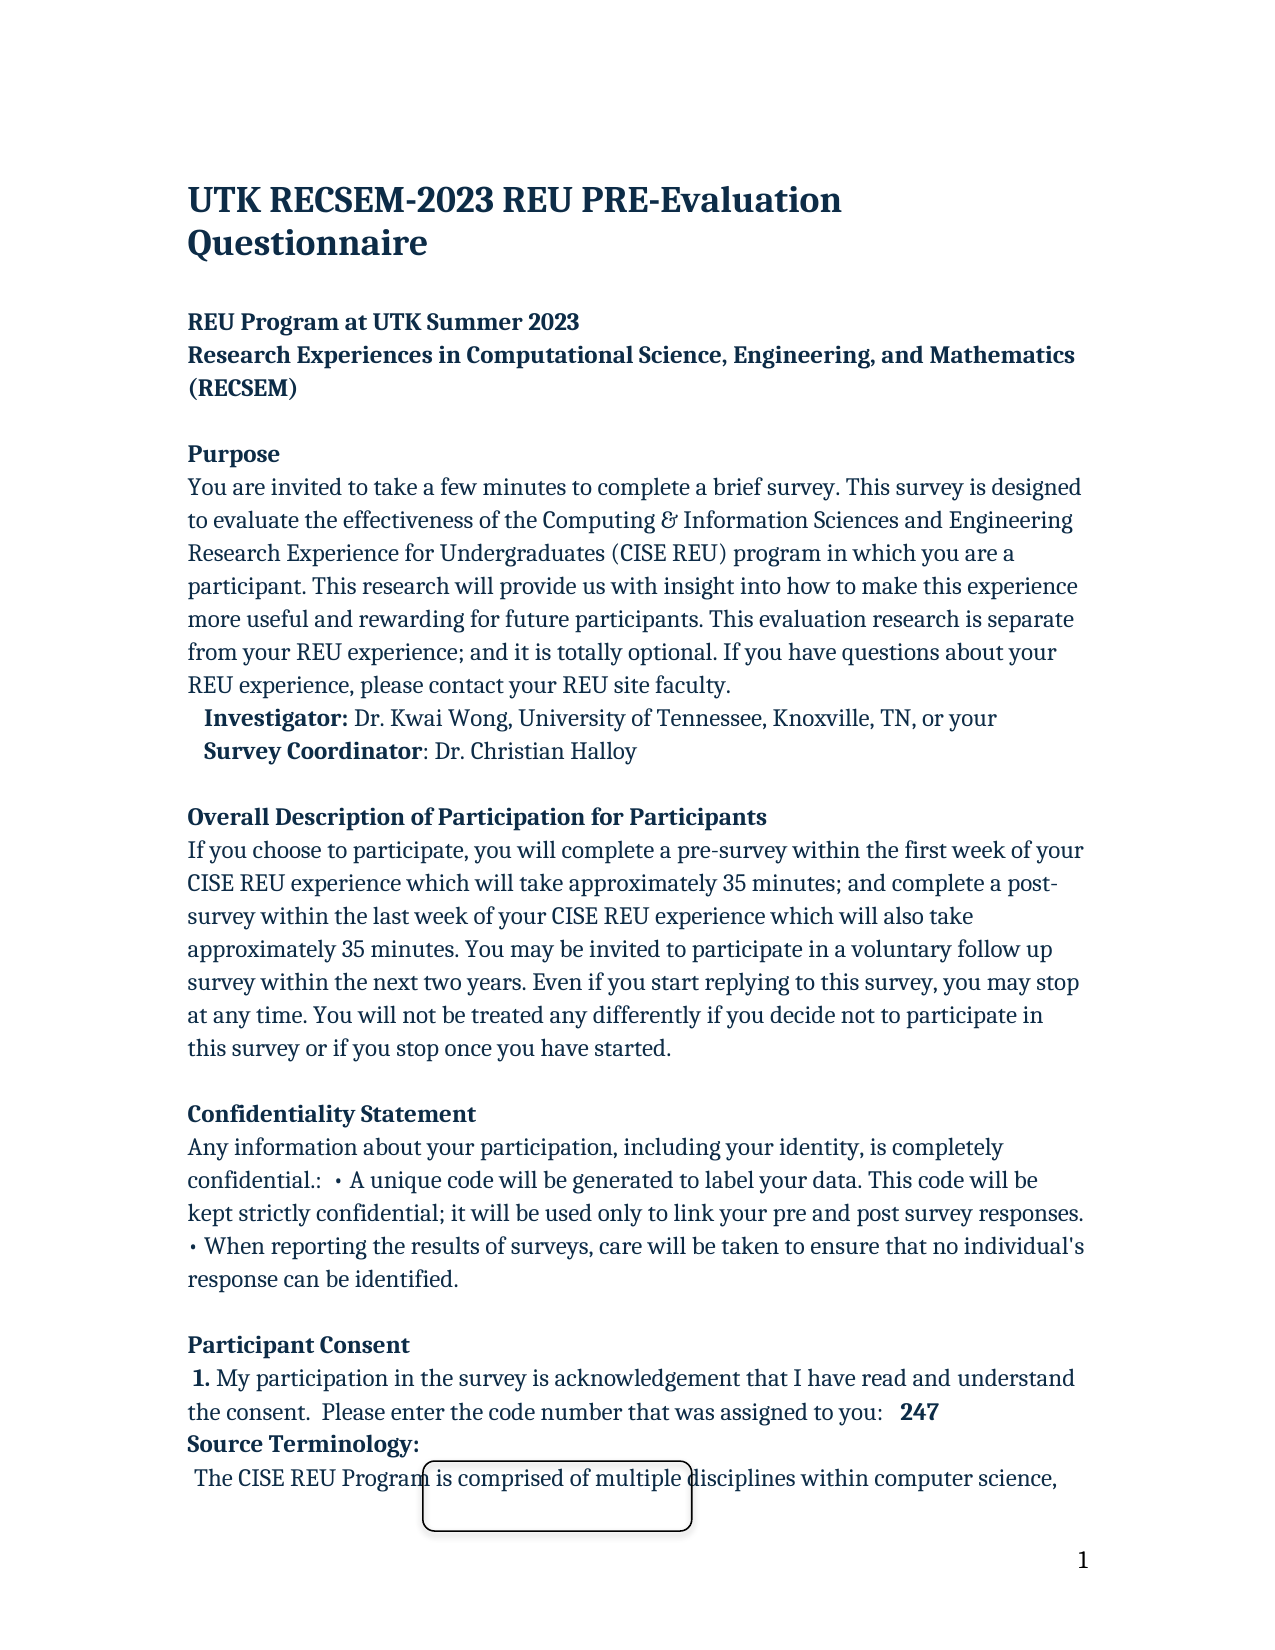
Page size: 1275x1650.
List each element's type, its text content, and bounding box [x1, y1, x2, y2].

text REU Program at UTK Summer 2023 Research Experiences in Computational Science, Engineering, and Mathematics (RECSEM) Purpose [187, 308, 1087, 468]
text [187, 1430, 1087, 1492]
text Participant Consent [187, 1298, 1087, 1360]
text Overall Description of Participation for Participants [187, 803, 1087, 832]
text Any information about your participation, including your identity, is completely confidential.: • A unique code will be generated to label your data. This code will be kept strictly confidential; it will be used only to link your pre and post survey responses. • When reporting the results of surveys, care will be taken to ensure that no individual's response can be identified. [187, 1133, 1087, 1294]
text UTK RECSEM-2023 REU PRE-Evaluation Questionnaire [187, 179, 1087, 265]
text Confidentiality Statement [187, 1100, 1087, 1129]
text You are invited to take a few minutes to complete a brief survey. This survey is designed to evaluate the effectiveness of the Computing & Information Sciences and Engineering Research Experience for Undergraduates (CISE REU) program in which you are a participant. This research will provide us with insight into how to make this experience more useful and rewarding for future participants. This evaluation research is separate from your REU experience; and it is totally optional. If you have questions about your REU experience, please contact your REU site faculty. [187, 473, 1087, 700]
text Investigator: Dr. Kwai Wong, University of Tennessee, Knoxville, TN, or your Survey Coordinator: Dr. Christian Halloy [187, 704, 1087, 766]
text If you choose to participate, you will complete a pre-survey within the first week of your CISE REU experience which will take approximately 35 minutes; and complete a post-survey within the last week of your CISE REU experience which will also take approximately 35 minutes. You may be invited to participate in a voluntary follow up survey within the next two years. Even if you start replying to this survey, you may stop at any time. You will not be treated any differently if you decide not to participate in this survey or if you stop once you have started. [187, 836, 1087, 1063]
text 1. My participation in the survey is acknowledgement that I have read and understand the consent. Please enter the code number that was assigned to you: 247 [187, 1364, 1087, 1426]
